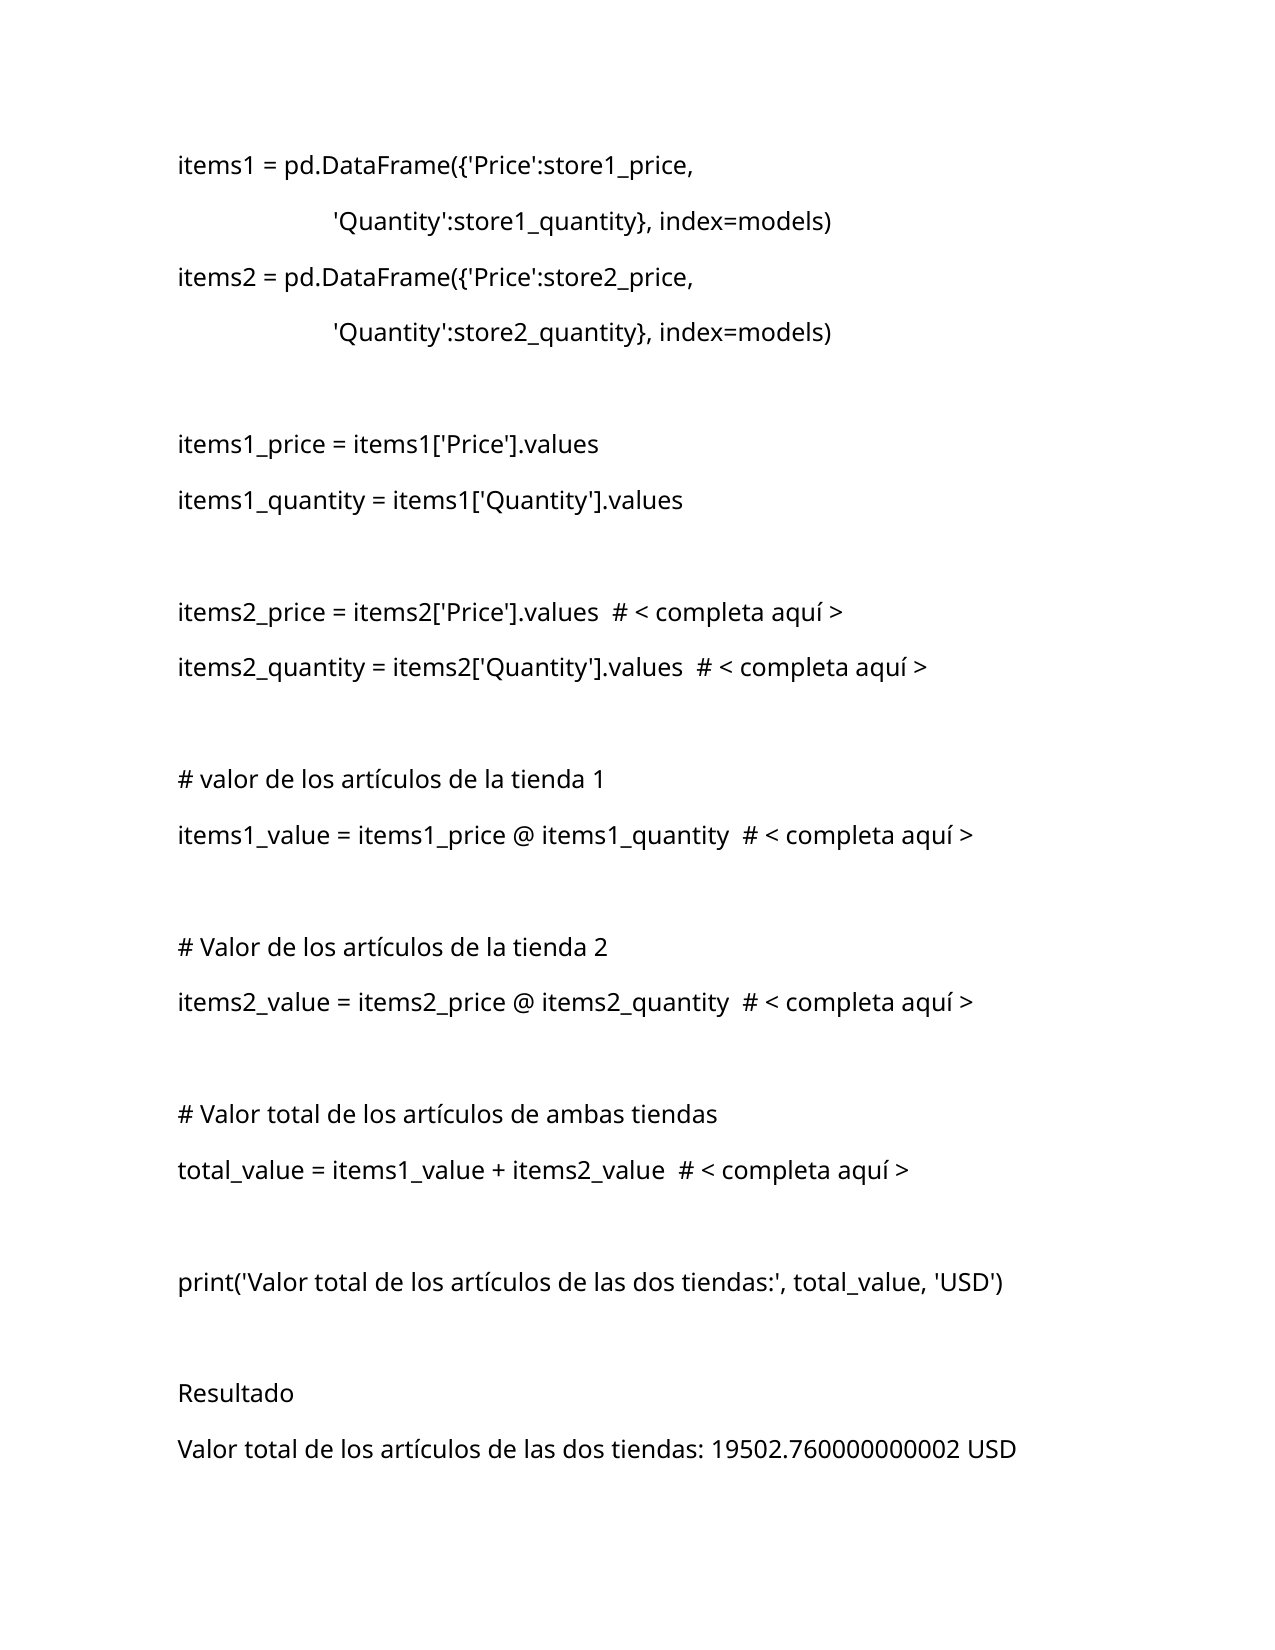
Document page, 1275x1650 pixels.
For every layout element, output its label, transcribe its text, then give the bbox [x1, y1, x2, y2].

text items2_value = items2_price @ items2_quantity # < completa aquí > [177, 985, 1098, 1019]
text print('Valor total de los artículos de las dos tiendas:', total_value, 'USD') [177, 1264, 1098, 1298]
text # valor de los artículos de la tienda 1 [177, 762, 1098, 796]
text items1 = pd.DataFrame({'Price':store1_price, [177, 148, 1098, 182]
text total_value = items1_value + items2_value # < completa aquí > [177, 1153, 1098, 1187]
text items2_quantity = items2['Quantity'].values # < completa aquí > [177, 650, 1098, 684]
text # Valor de los artículos de la tienda 2 [177, 929, 1098, 963]
text # Valor total de los artículos de ambas tiendas [177, 1097, 1098, 1131]
text items1_value = items1_price @ items1_quantity # < completa aquí > [177, 818, 1098, 852]
text Valor total de los artículos de las dos tiendas: 19502.760000000002 USD [177, 1432, 1098, 1466]
text Resultado [177, 1376, 1098, 1410]
text items1_quantity = items1['Quantity'].values [177, 483, 1098, 517]
text items2 = pd.DataFrame({'Price':store2_price, [177, 259, 1098, 293]
text items1_price = items1['Price'].values [177, 427, 1098, 461]
text 'Quantity':store2_quantity}, index=models) [177, 315, 1098, 349]
text 'Quantity':store1_quantity}, index=models) [177, 203, 1098, 237]
text items2_price = items2['Price'].values # < completa aquí > [177, 594, 1098, 628]
